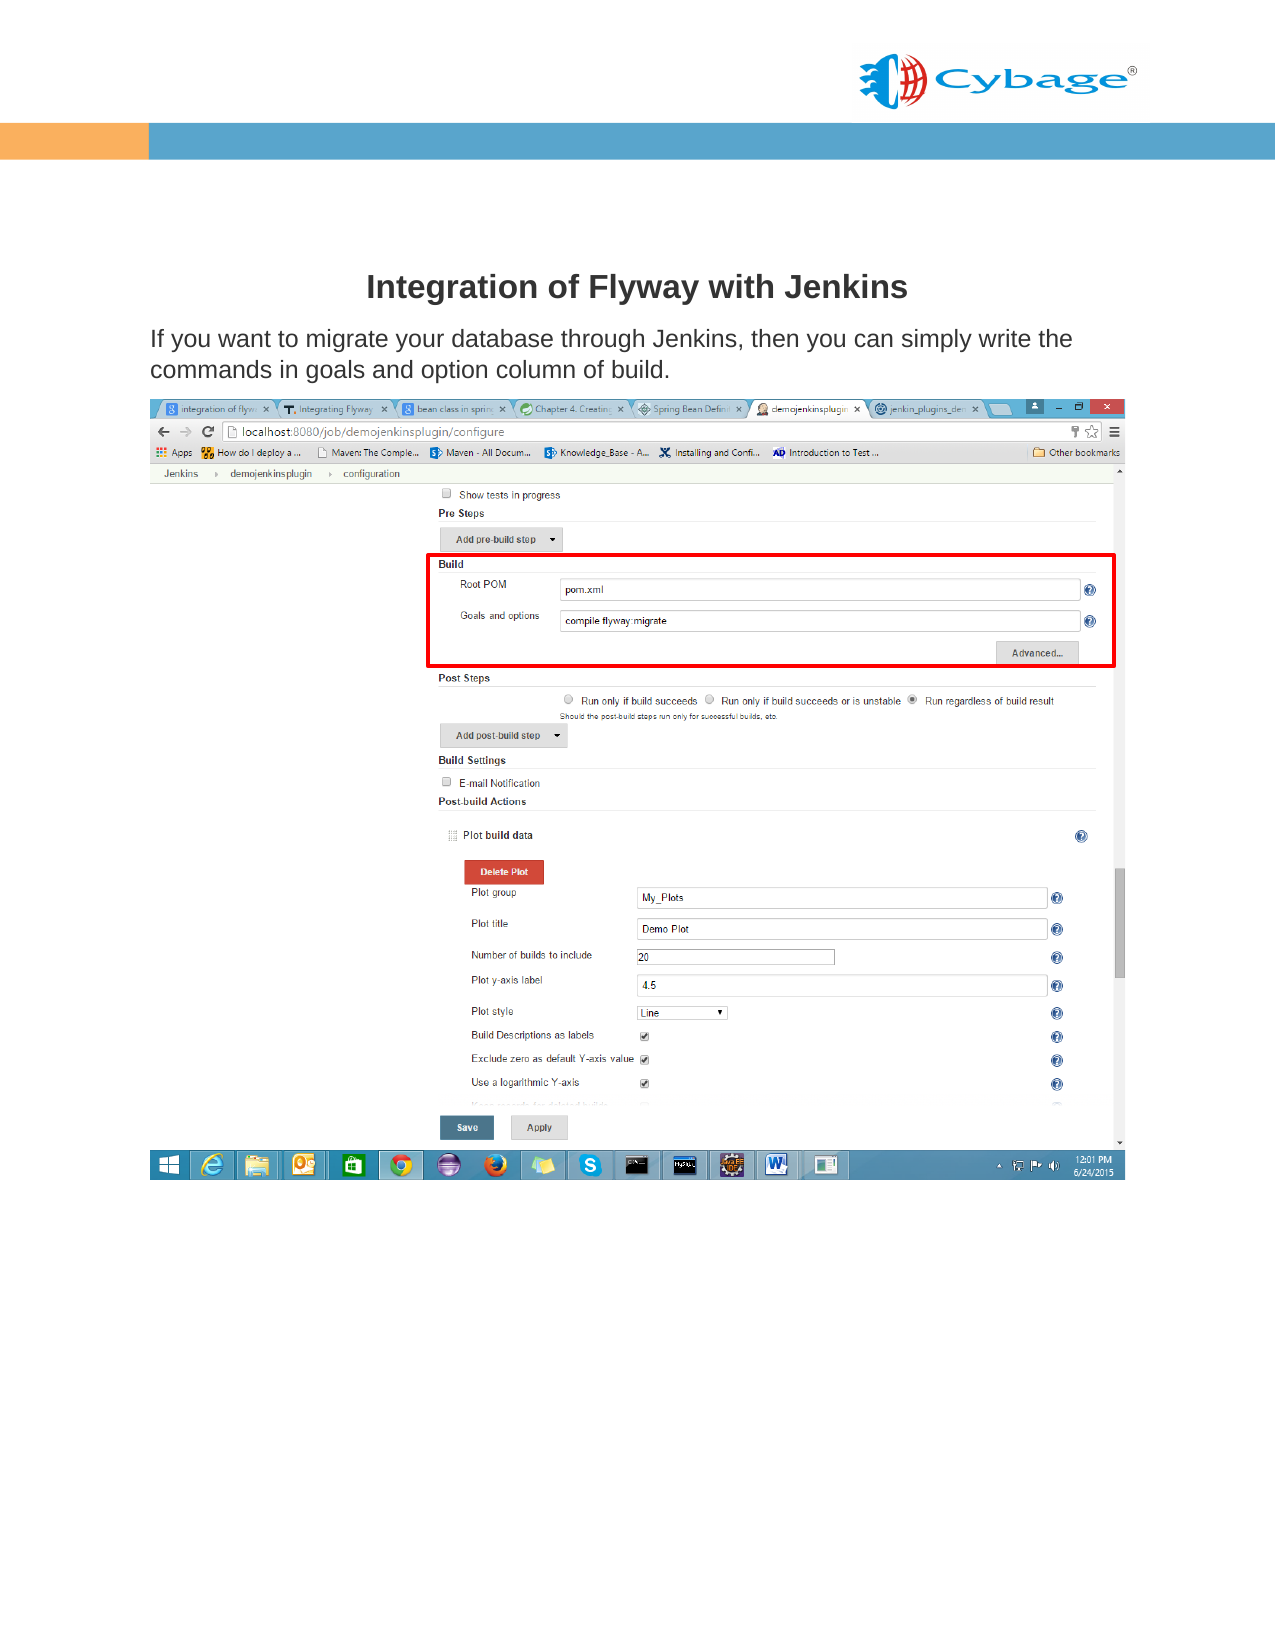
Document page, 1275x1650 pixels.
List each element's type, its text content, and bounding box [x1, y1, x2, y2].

picture [150, 399, 1125, 1180]
picture [851, 43, 1150, 123]
text If you want to migrate your database through Jenkins, then you can simply write the commands in goals and option column of build. [150, 322, 1125, 384]
text Integration of Flyway with Jenkins [150, 267, 1125, 306]
